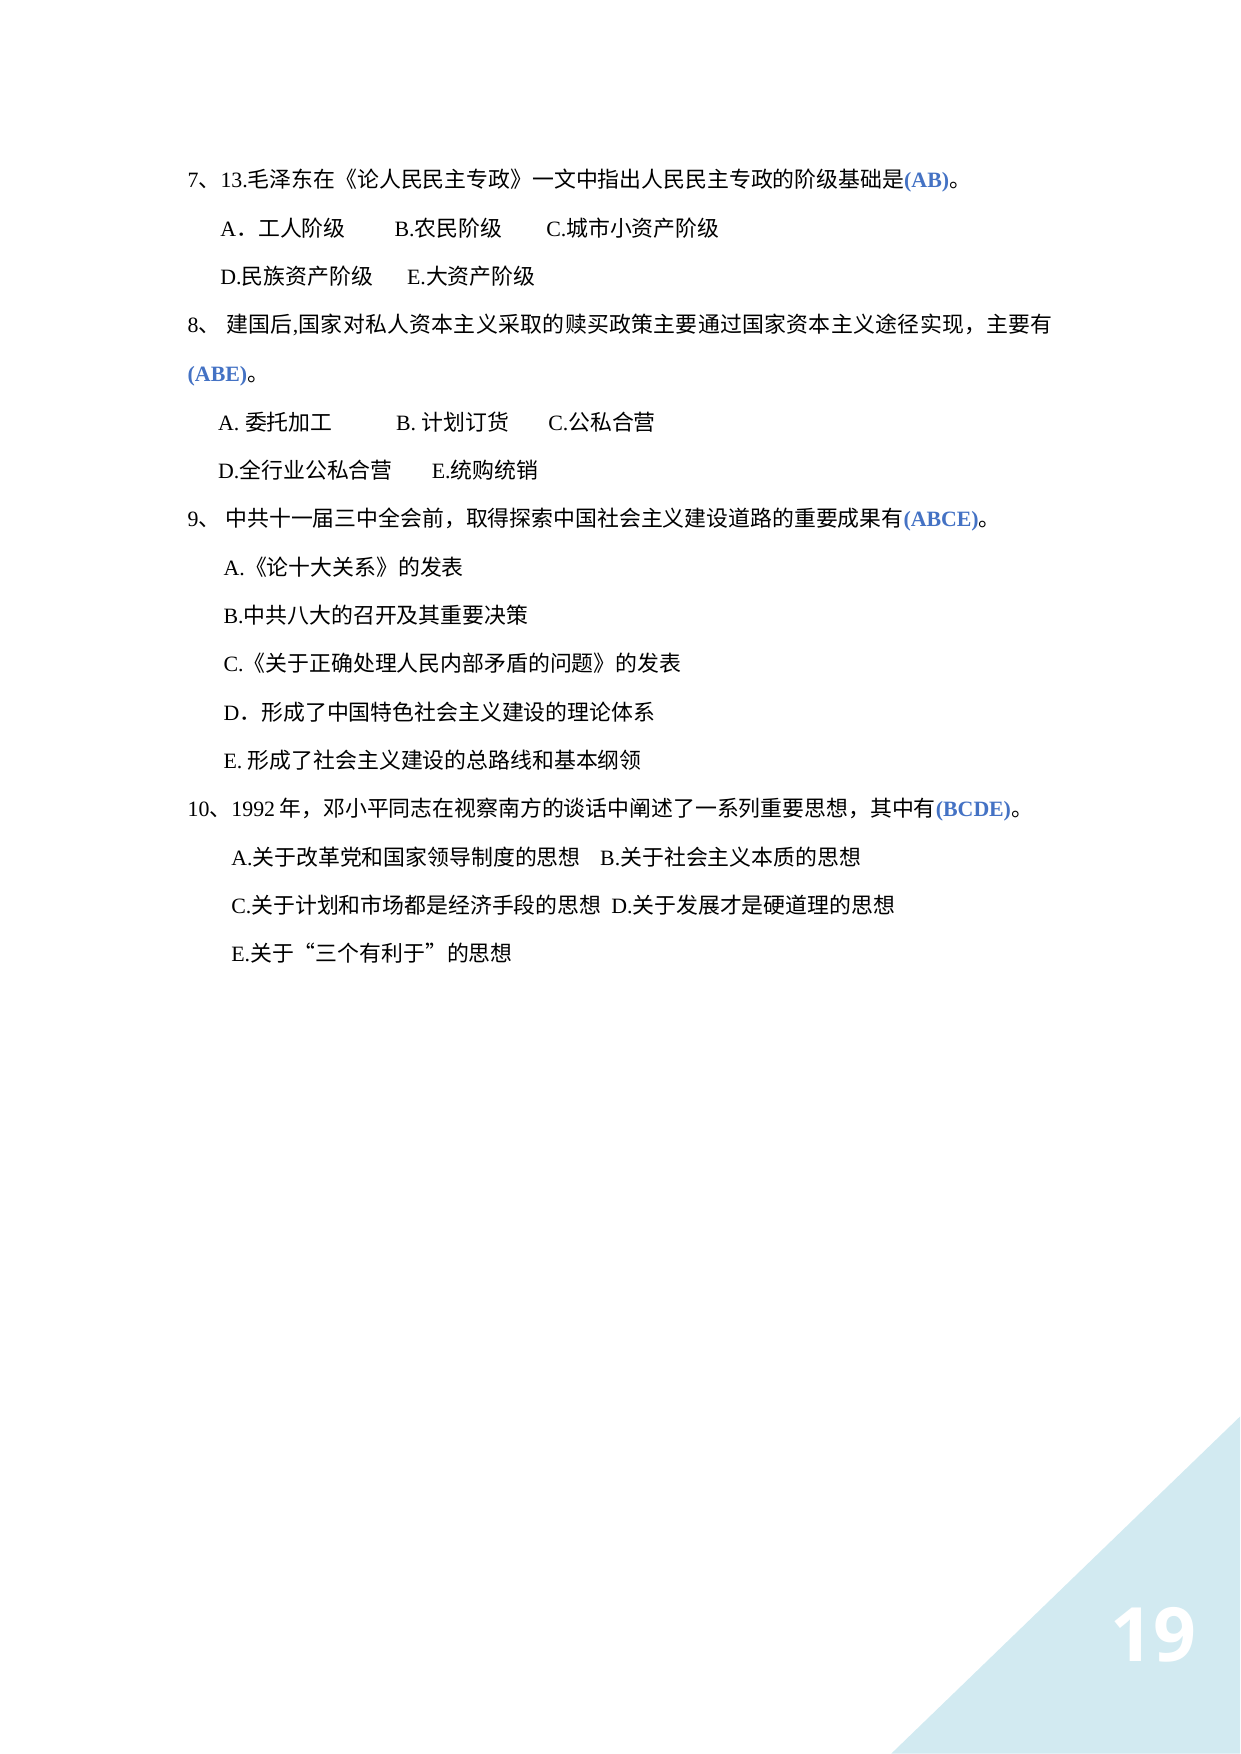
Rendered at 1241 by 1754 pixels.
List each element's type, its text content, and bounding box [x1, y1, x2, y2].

text 10、1992年，邓小平同志在视察南方的谈话中阐述了一系列重要思想，其中有(BCDE)。 [187, 791, 1053, 823]
text 8、 建国后,国家对私人资本主义采取的赎买政策主要通过国家资本主义途径实现，主要有(ABE)。 [187, 307, 1053, 388]
text B.中共八大的召开及其重要决策 [187, 597, 1053, 630]
text D.全行业公私合营 E.统购统销 [187, 452, 1053, 485]
text A．工人阶级 B.农民阶级 C.城市小资产阶级 [187, 210, 1053, 243]
text E. 形成了社会主义建设的总路线和基本纲领 [187, 742, 1053, 775]
text 7、13.毛泽东在《论人民民主专政》一文中指出人民民主专政的阶级基础是(AB)。 [187, 162, 1053, 194]
text A.《论十大关系》的发表 [187, 549, 1053, 582]
text 9、 中共十一届三中全会前，取得探索中国社会主义建设道路的重要成果有(ABCE)。 [187, 501, 1053, 533]
text C.《关于正确处理人民内部矛盾的问题》的发表 [187, 646, 1053, 678]
text C.关于计划和市场都是经济手段的思想 D.关于发展才是硬道理的思想 [187, 887, 1053, 920]
text E.关于“三个有利于”的思想 [187, 936, 1053, 968]
text D.民族资产阶级 E.大资产阶级 [187, 259, 1053, 291]
text D．形成了中国特色社会主义建设的理论体系 [187, 694, 1053, 727]
text A. 委托加工 B. 计划订货 C.公私合营 [187, 404, 1053, 437]
text A.关于改革党和国家领导制度的思想 B.关于社会主义本质的思想 [187, 839, 1053, 872]
